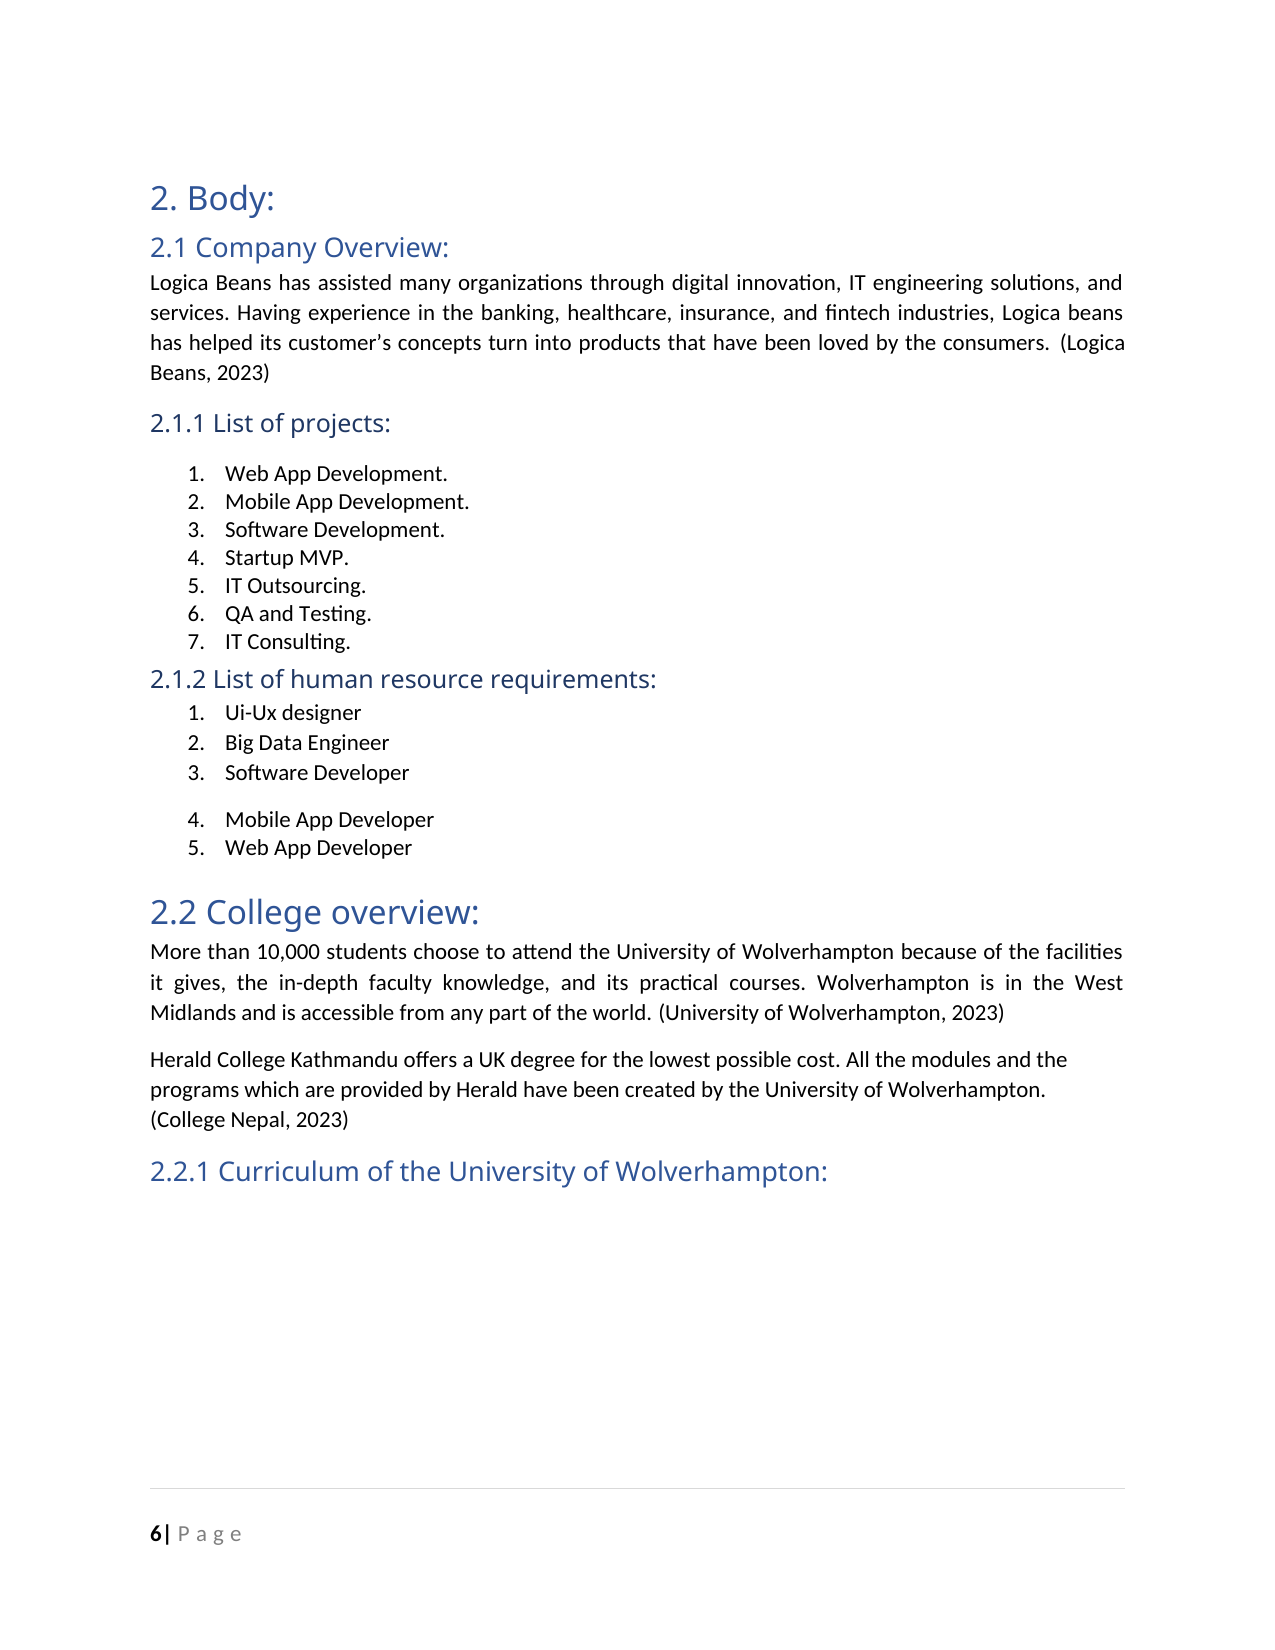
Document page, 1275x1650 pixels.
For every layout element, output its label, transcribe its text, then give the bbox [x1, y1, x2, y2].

subtitle 2.2.1 Curriculum of the University of Wolverhampton: [150, 1152, 1125, 1189]
subtitle 2.1.2 List of human resource requirements: [150, 661, 1125, 695]
subtitle 2.2 College overview: [150, 888, 1125, 934]
text Logica Beans has assisted many organizations through digital innovation, IT engineering solutions, and services. Having experience in the banking, healthcare, insurance, and fintech industries, Logica beans has helped its customer’s concepts turn into products that have been loved by the consumers. [150, 268, 1125, 387]
list QA and Testing. [187, 599, 1125, 627]
list Startup MVP. [187, 543, 1125, 571]
list Mobile App Development. [187, 487, 1125, 515]
list Big Data Engineer [187, 728, 1125, 756]
list IT Consulting. [187, 627, 1125, 655]
subtitle 2. Body: [150, 175, 1125, 220]
list IT Outsourcing. [187, 571, 1125, 599]
text Herald College Kathmandu offers a UK degree for the lowest possible cost. All the modules and the programs which are provided by Herald have been created by the University of Wolverhampton. [150, 1045, 1125, 1133]
list Software Developer [187, 758, 1125, 786]
list Mobile App Developer [187, 805, 1125, 833]
list Web App Developer [187, 833, 1125, 861]
text More than 10,000 students choose to attend the University of Wolverhampton because of the facilities it gives, the in-depth faculty knowledge, and its practical courses. Wolverhampton is in the West Midlands and is accessible from any part of the world. [150, 937, 1125, 1026]
text 2.1.1 List of projects: [150, 405, 1125, 439]
list Software Development. [187, 515, 1125, 543]
subtitle 2.1 Company Overview: [150, 228, 1125, 265]
list Ui-Ux designer [187, 698, 1125, 726]
list Web App Development. [187, 459, 1125, 487]
